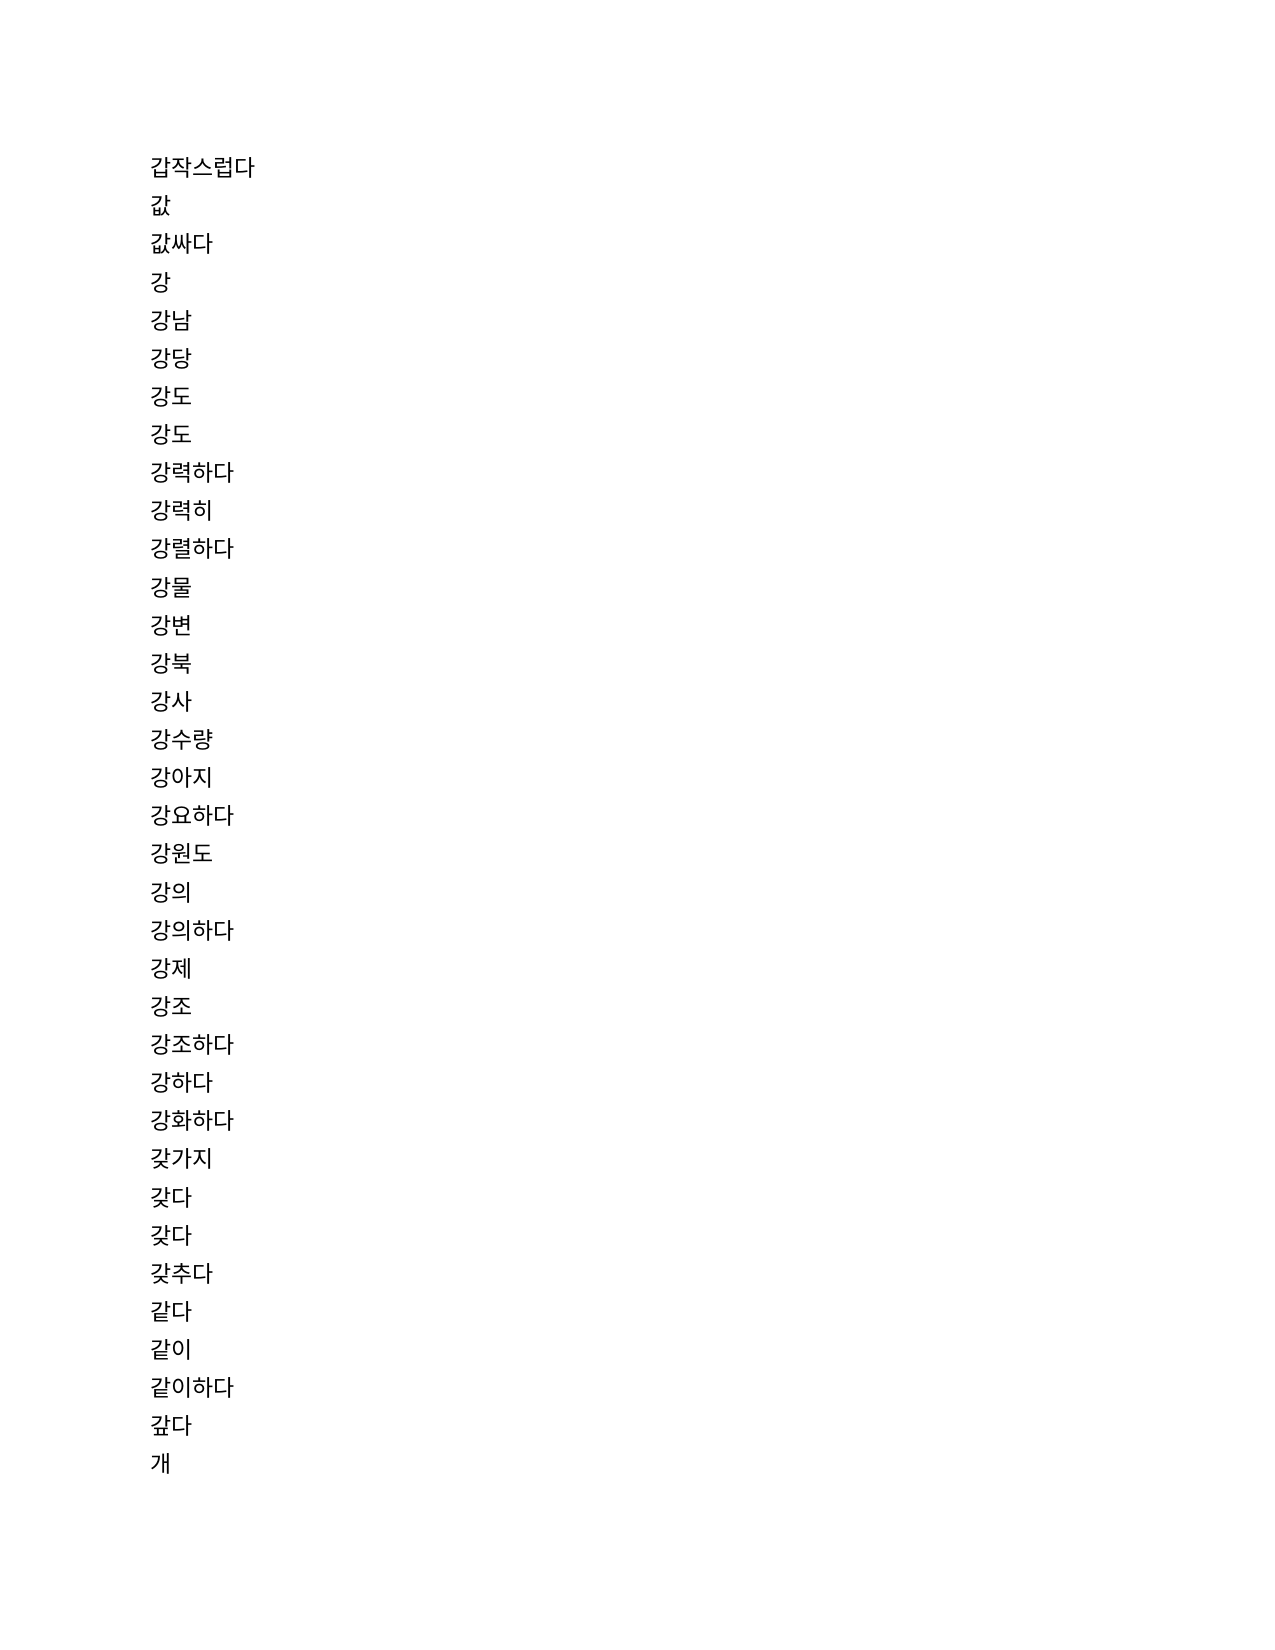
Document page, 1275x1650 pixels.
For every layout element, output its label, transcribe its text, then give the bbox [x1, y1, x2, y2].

text 강조 [150, 989, 1125, 1022]
text 갖다 [150, 1179, 1125, 1213]
text 강렬하다 [150, 531, 1125, 564]
text 강화하다 [150, 1103, 1125, 1136]
text 강력하다 [150, 455, 1125, 488]
text 강당 [150, 341, 1125, 374]
text 갖추다 [150, 1256, 1125, 1289]
text 강 [150, 264, 1125, 298]
text 강변 [150, 607, 1125, 641]
text 값싸다 [150, 226, 1125, 259]
text 강아지 [150, 760, 1125, 793]
text 값 [150, 188, 1125, 221]
text 갚다 [150, 1408, 1125, 1441]
text 갑작스럽다 [150, 150, 1125, 183]
text 강의 [150, 874, 1125, 908]
text 강력히 [150, 493, 1125, 526]
text 강수량 [150, 722, 1125, 755]
text 강하다 [150, 1065, 1125, 1098]
text 강도 [150, 417, 1125, 450]
text 강북 [150, 646, 1125, 679]
text 강도 [150, 379, 1125, 412]
text 강제 [150, 951, 1125, 984]
text 강조하다 [150, 1027, 1125, 1060]
text 같이 [150, 1332, 1125, 1365]
text 강사 [150, 684, 1125, 717]
text 같이하다 [150, 1370, 1125, 1403]
text 강원도 [150, 836, 1125, 869]
text 강요하다 [150, 798, 1125, 831]
text 개 [150, 1446, 1125, 1479]
text 강의하다 [150, 912, 1125, 946]
text 같다 [150, 1294, 1125, 1327]
text 강남 [150, 302, 1125, 336]
text 갖가지 [150, 1141, 1125, 1174]
text 강물 [150, 569, 1125, 603]
text 갖다 [150, 1217, 1125, 1251]
